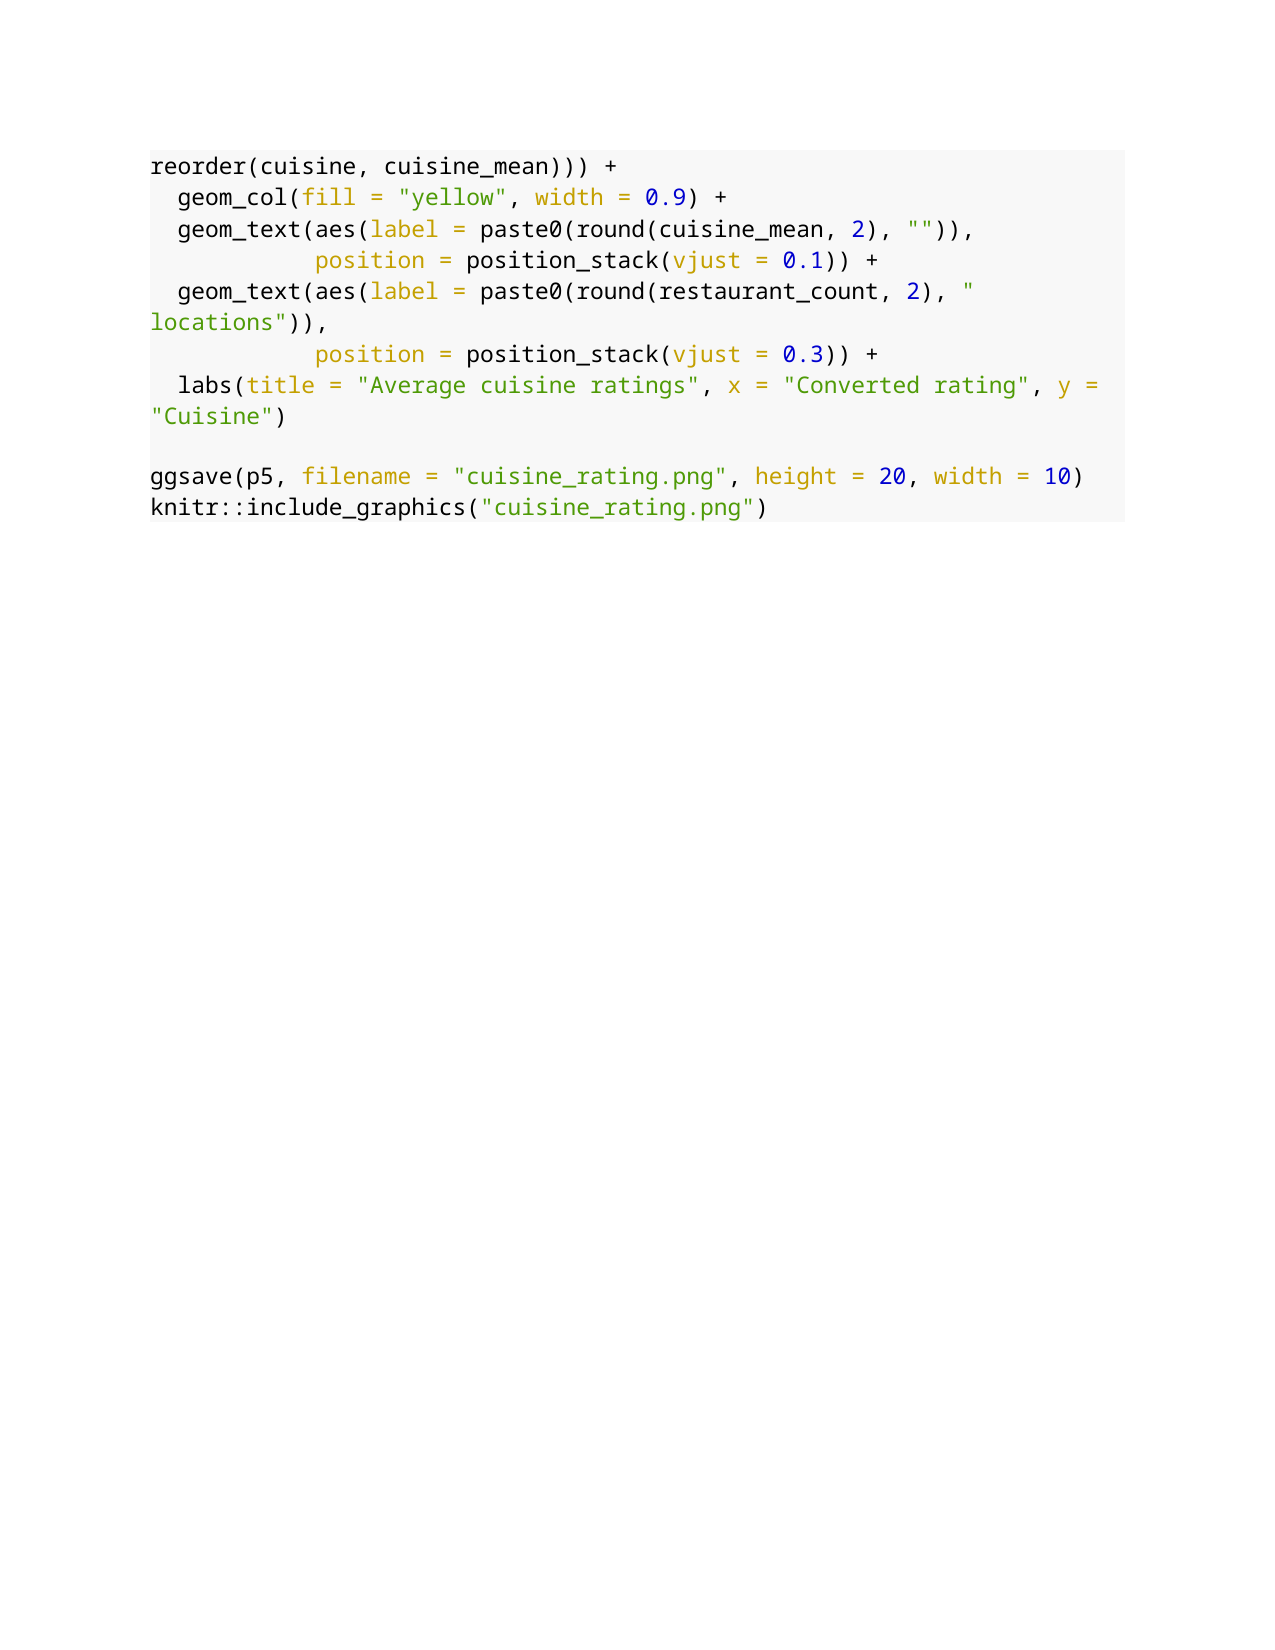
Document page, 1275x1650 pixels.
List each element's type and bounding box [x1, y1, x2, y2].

text [150, 150, 1125, 522]
